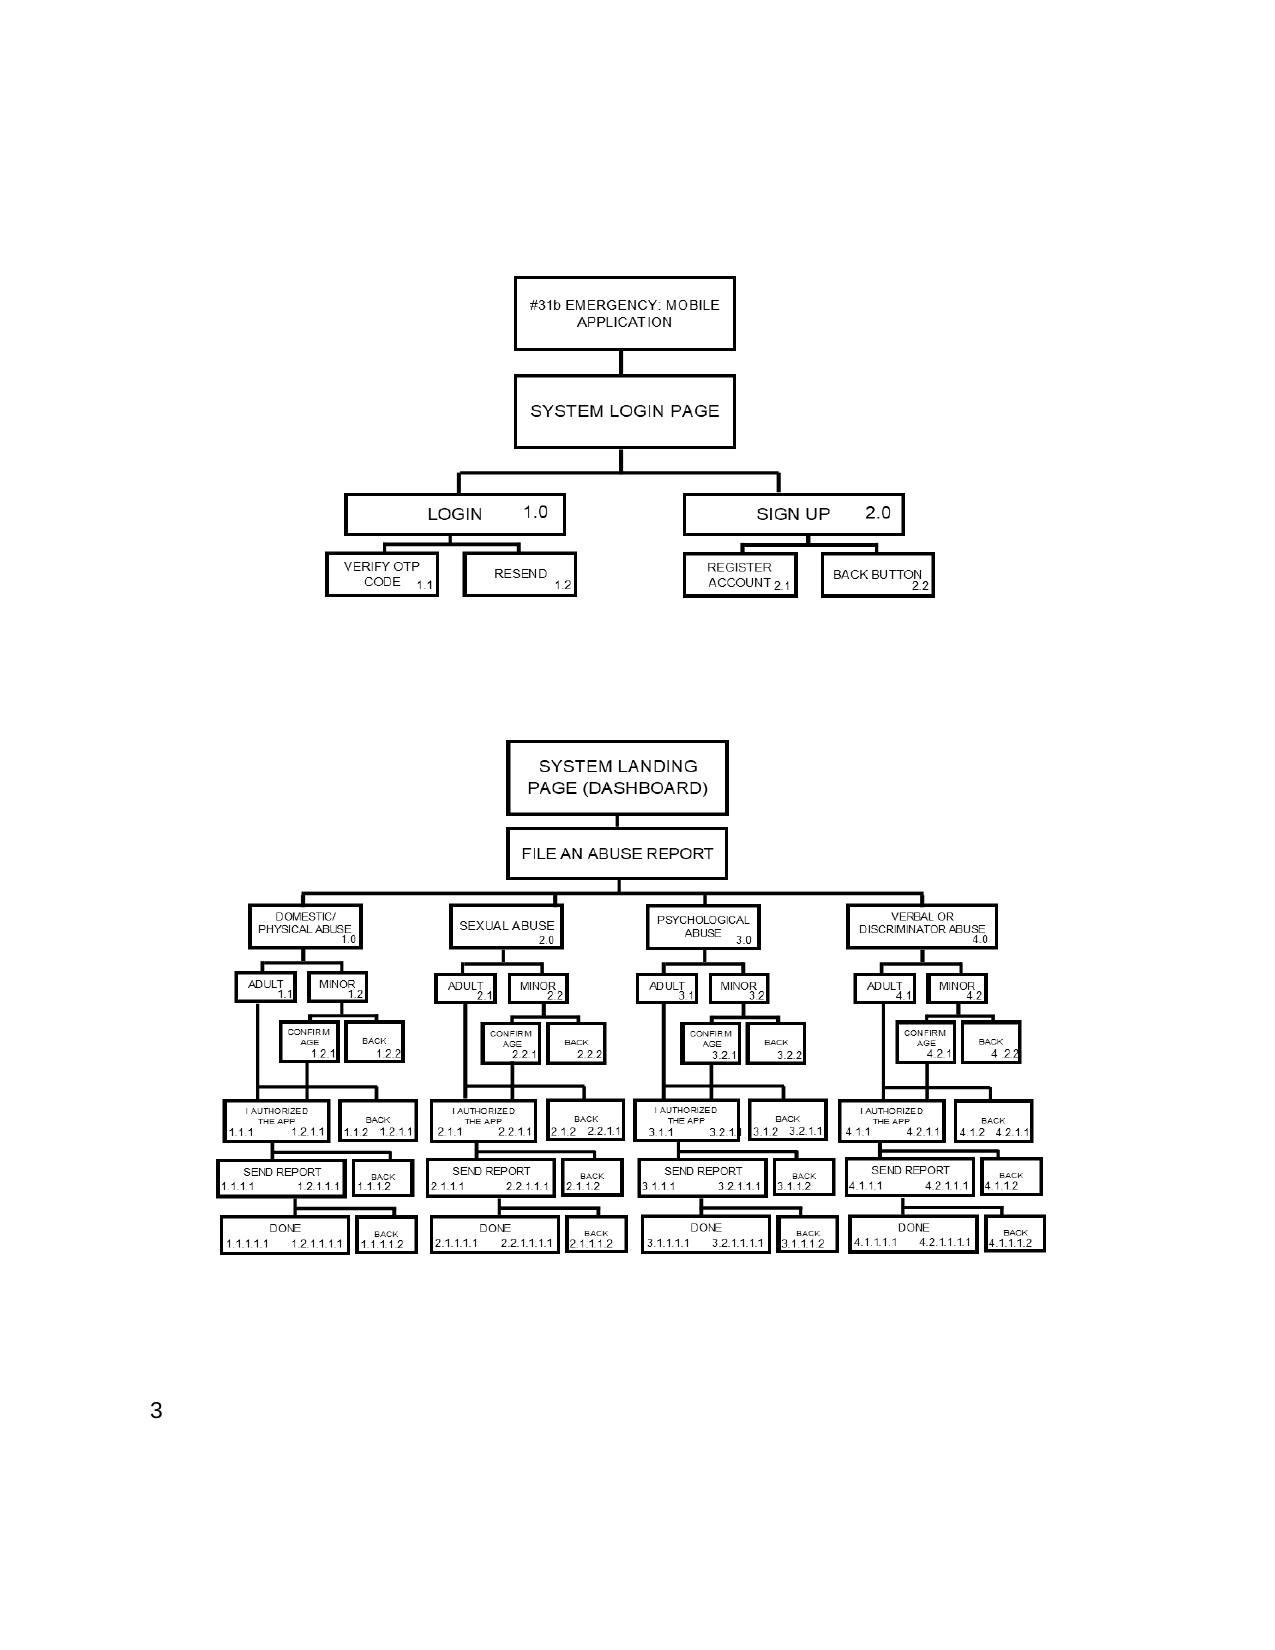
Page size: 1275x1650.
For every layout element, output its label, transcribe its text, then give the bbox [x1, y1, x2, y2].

picture [162, 150, 1094, 1418]
